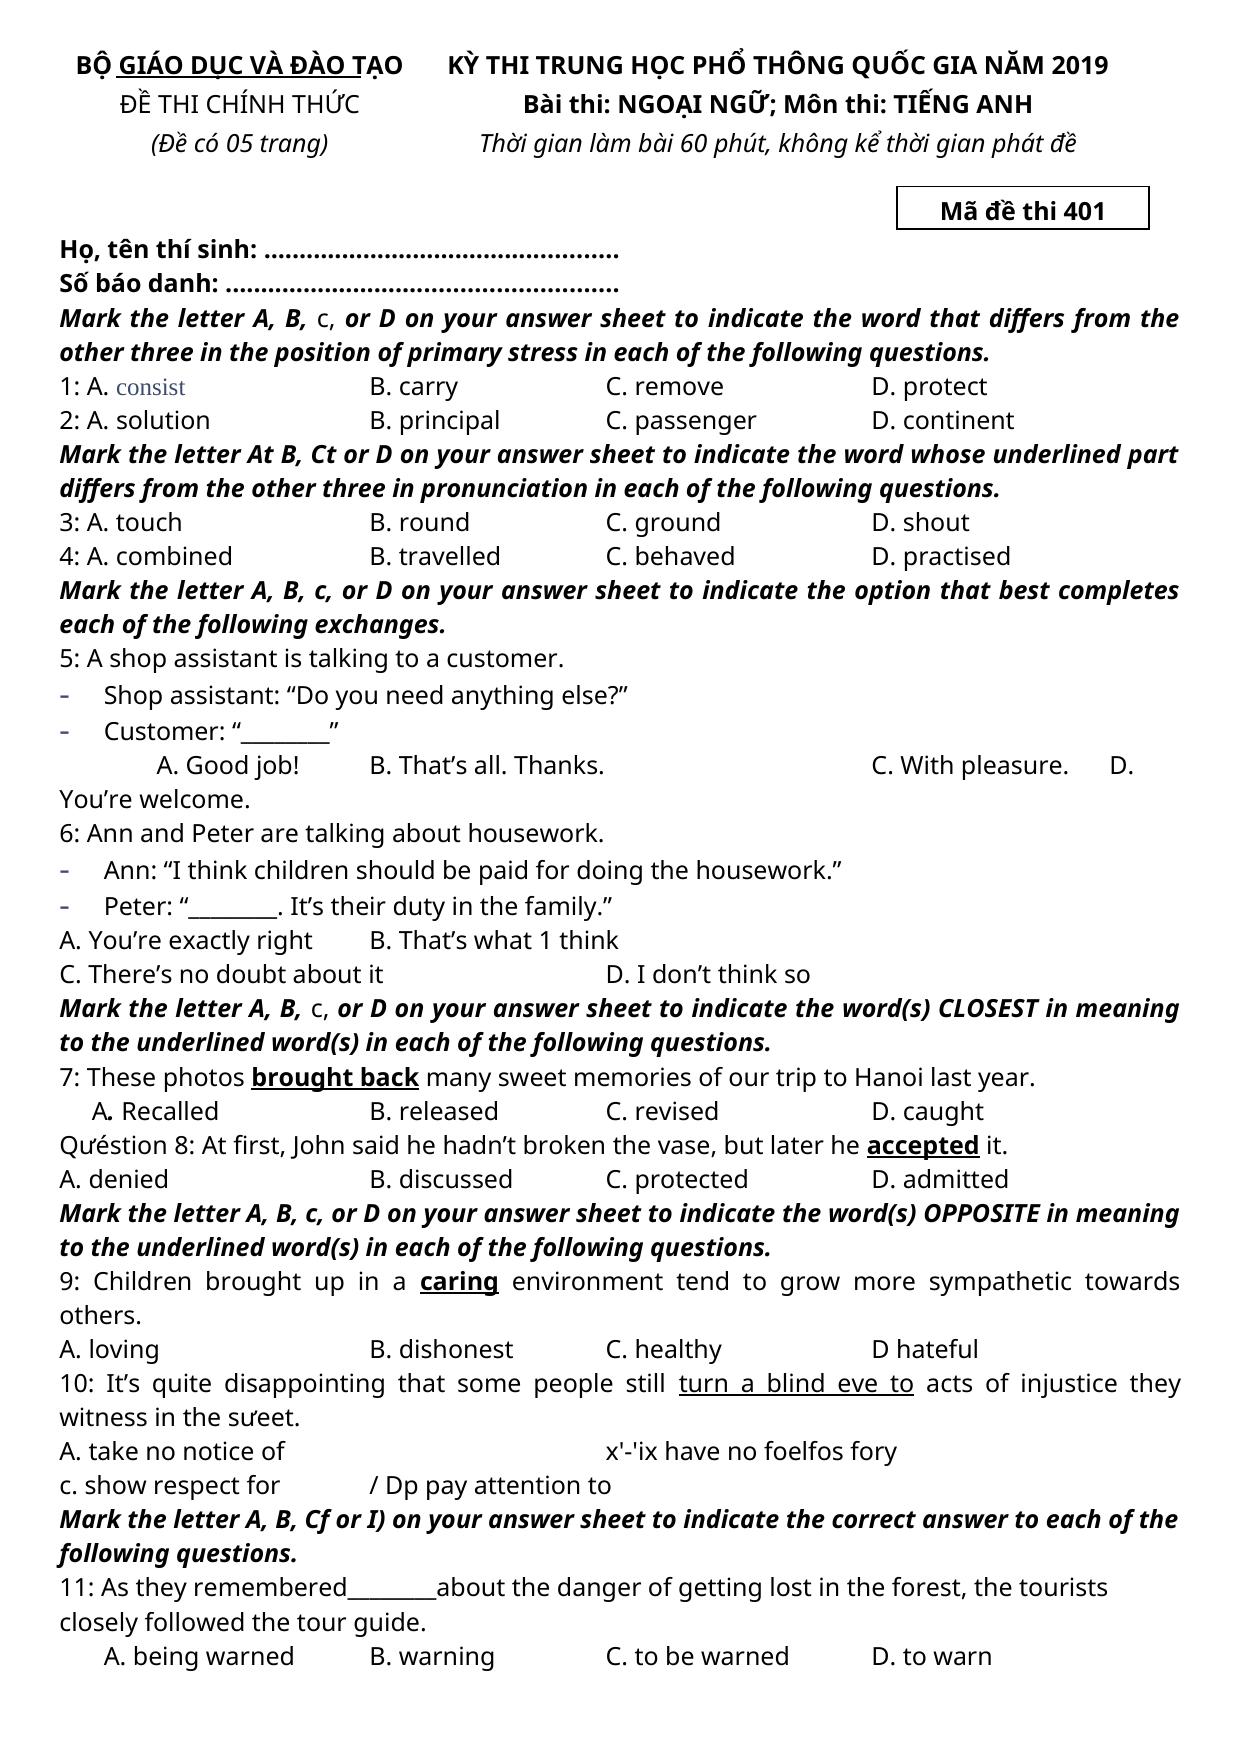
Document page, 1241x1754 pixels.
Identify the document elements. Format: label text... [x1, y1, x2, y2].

text Mark the letter A, B, c, or D on your answer sheet to indicate the word(s) OPPOSITE in meaning to the underlined word(s) in each of the following questions. [59, 1195, 1181, 1263]
text A. being warned B. warning C. to be warned D. to warn [59, 1638, 1181, 1672]
text 10: It’s quite disappointing that some people still turn a blind eve to acts of injustice they witness in the sưeet. [59, 1366, 1181, 1434]
list Peter: “________. It’s their duty in the family.” [59, 886, 1181, 923]
text 4: A. combined B. travelled C. behaved D. practised [59, 539, 1181, 573]
list Ann: “I think children should be paid for doing the housework.” [59, 850, 1181, 886]
text 9: Children brought up in a caring environment tend to grow more sympathetic towards others. [59, 1263, 1181, 1332]
text 1: A. consist B. carry C. remove D. protect [59, 368, 1181, 402]
table_header KỲ THI TRUNG HỌC PHỔ THÔNG QUỐC GIA NĂM 2019 Bài thi: NGOẠI NGỮ; Môn thi: TIẾNG ANH Thời gian làm bài 60 phút, không kể thời gian phát đề [431, 47, 1125, 164]
text C. There’s no doubt about it D. I don’t think so [59, 957, 1181, 991]
text 2: A. solution B. principal C. passenger D. continent [59, 402, 1181, 436]
text A. take no notice of x'-'ix have no foelfos fory [59, 1434, 1181, 1468]
text closely followed the tour guide. [59, 1604, 1181, 1638]
text A. denied B. discussed C. protected D. admitted [59, 1161, 1181, 1195]
text A. You’re exactly right B. That’s what 1 think [59, 923, 1181, 957]
text 11: As they remembered________about the danger of getting lost in the forest, the tourists [59, 1570, 1181, 1604]
text A. Good job! B. That’s all. Thanks. C. With pleasure. D. You’re welcome. [59, 748, 1181, 816]
text Họ, tên thí sinh: [59, 232, 1181, 266]
text Mark the letter A, B, c, or D on your answer sheet to indicate the option that best completes each of the following exchanges. [59, 573, 1181, 641]
text c. show respect for / Dp pay attention to [59, 1468, 1181, 1502]
text Mark the letter A, B, c, or D on your answer sheet to indicate the word(s) CLOSEST in meaning to the underlined word(s) in each of the following questions. [59, 991, 1181, 1059]
text Số báo danh: [59, 266, 1181, 300]
text 7: These photos brought back many sweet memories of our trip to Hanoi last year. [59, 1059, 1181, 1093]
text Mark the letter A, B, c, or D on your answer sheet to indicate the word that differs from the other three in the position of primary stress in each of the following questions. [59, 300, 1181, 368]
text Qưéstion 8: At first, John said he hadn’t broken the vase, but later he accepted it. [59, 1127, 1181, 1161]
table_header BỘ GIÁO DỤC VÀ ĐÀO TẠO ĐỀ THI CHÍNH THỨC (Đề có 05 trang) [48, 47, 431, 164]
text A. loving B. dishonest C. healthy D hateful [59, 1332, 1181, 1366]
text 5: A shop assistant is talking to a customer. [59, 641, 1181, 675]
text 3: A. touch B. round C. ground D. shout [59, 504, 1181, 539]
text Mark the letter At B, Ct or D on your answer sheet to indicate the word whose underlined part differs from the other three in pronunciation in each of the following questions. [59, 436, 1181, 504]
list Shop assistant: “Do you need anything else?” [59, 675, 1181, 711]
text A. Recalled B. released C. revised D. caught [59, 1093, 1181, 1127]
list Customer: “________” [59, 711, 1181, 748]
text 6: Ann and Peter are talking about housework. [59, 816, 1181, 850]
text Mark the letter A, B, Cf or I) on your answer sheet to indicate the correct answer to each of the following questions. [59, 1502, 1181, 1570]
